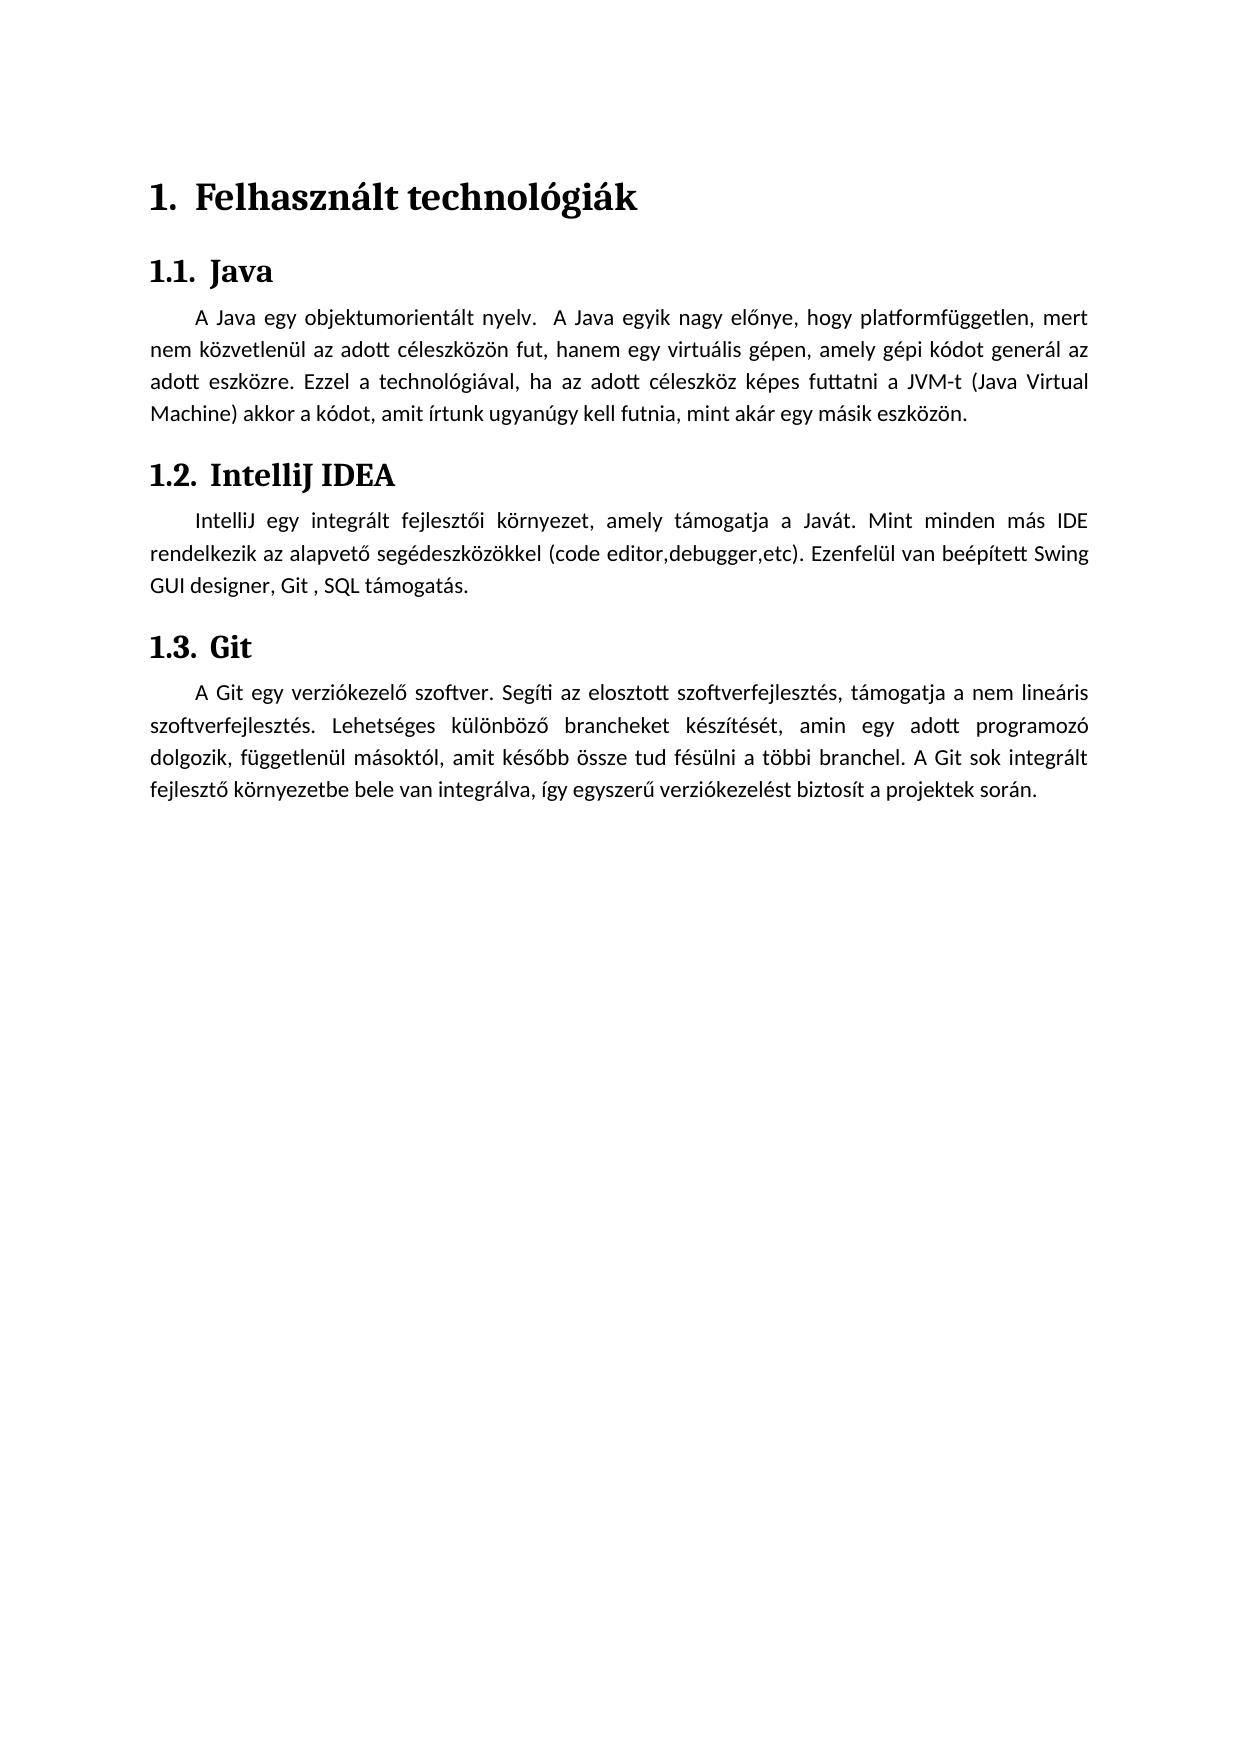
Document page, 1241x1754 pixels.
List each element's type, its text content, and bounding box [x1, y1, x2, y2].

text IntelliJ egy integrált fejlesztői környezet, amely támogatja a Javát. Mint minden más IDE rendelkezik az alapvető segédeszközökkel (code editor,debugger,etc). Ezenfelül van beépített Swing GUI designer, Git , SQL támogatás. [150, 507, 1090, 599]
text A Git egy verziókezelő szoftver. Segíti az elosztott szoftverfejlesztés, támogatja a nem lineáris szoftverfejlesztés. Lehetséges különböző brancheket készítését, amin egy adott programozó dolgozik, függetlenül másoktól, amit később össze tud fésülni a többi branchel. A Git sok integrált fejlesztő környezetbe bele van integrálva, így egyszerű verziókezelést biztosít a projektek során. [150, 678, 1090, 803]
subtitle Git [150, 628, 1090, 667]
subtitle Java [150, 252, 1090, 291]
text A Java egy objektumorientált nyelv. A Java egyik nagy előnye, hogy platformfüggetlen, mert nem közvetlenül az adott céleszközön fut, hanem egy virtuális gépen, amely gépi kódot generál az adott eszközre. Ezzel a technológiával, ha az adott céleszköz képes futtatni a JVM-t (Java Virtual Machine) akkor a kódot, amit írtunk ugyanúgy kell futnia, mint akár egy másik eszközön. [150, 303, 1090, 427]
subtitle Felhasznált technológiák [150, 175, 1090, 221]
subtitle IntelliJ IDEA [150, 456, 1090, 495]
